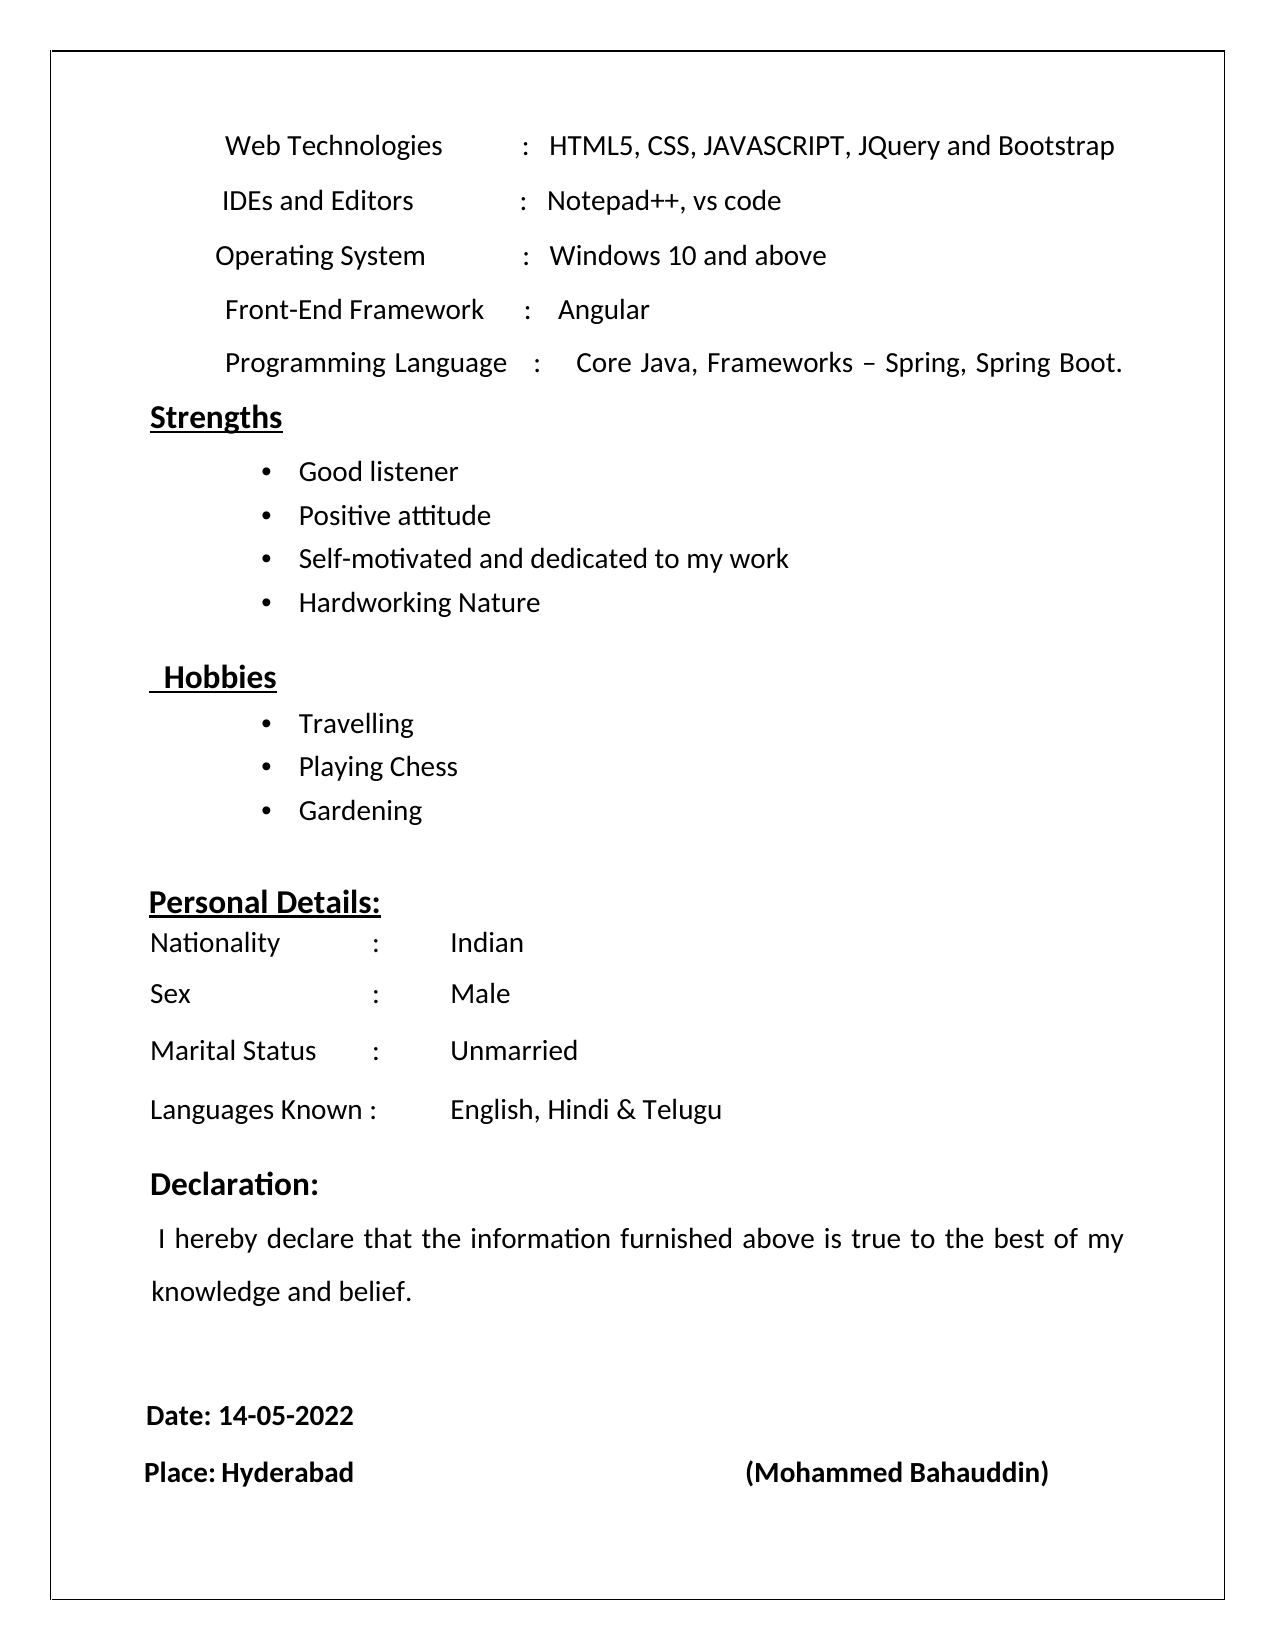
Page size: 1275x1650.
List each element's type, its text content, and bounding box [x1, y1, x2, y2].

text IDEs and Editors : Notepad++, vs code [75, 182, 1125, 218]
text Programming Language : Core Java, Frameworks – Spring, Spring Boot. Strengths [150, 344, 1125, 437]
table_cell Sex : [150, 966, 450, 1019]
text I hereby declare that the information furnished above is true to the best of my knowledge and belief. [150, 1220, 1125, 1309]
list Playing Chess [261, 748, 1125, 784]
text Front-End Framework : Angular [225, 291, 1125, 327]
list Travelling [261, 705, 1125, 741]
text Web Technologies : HTML5, CSS, JAVASCRIPT, JQuery and Bootstrap [75, 127, 1116, 163]
table_cell Male [450, 966, 736, 1019]
text Personal Details: [148, 881, 1125, 921]
table_cell English, Hindi & Telugu [450, 1079, 736, 1127]
text Declaration: [150, 1163, 1125, 1203]
table_cell Languages Known : [150, 1079, 450, 1127]
text Operating System : Windows 10 and above [75, 237, 1125, 273]
list Gardening [261, 792, 1125, 828]
list Good listener [261, 453, 1125, 489]
table_header Indian [450, 925, 736, 966]
table_header Nationality : [150, 925, 450, 966]
list Hardworking Nature [261, 584, 1125, 620]
table_cell Unmarried [450, 1020, 736, 1079]
text Hobbies [148, 656, 1125, 697]
table_cell Marital Status : [150, 1020, 450, 1079]
list Positive attitude [261, 497, 1125, 532]
list Self-motivated and dedicated to my work [261, 541, 1125, 576]
text Date: 14-05-2022 [73, 1397, 1125, 1433]
text Place: Hyderabad (Mohammed Bahauddin) [75, 1454, 1125, 1490]
